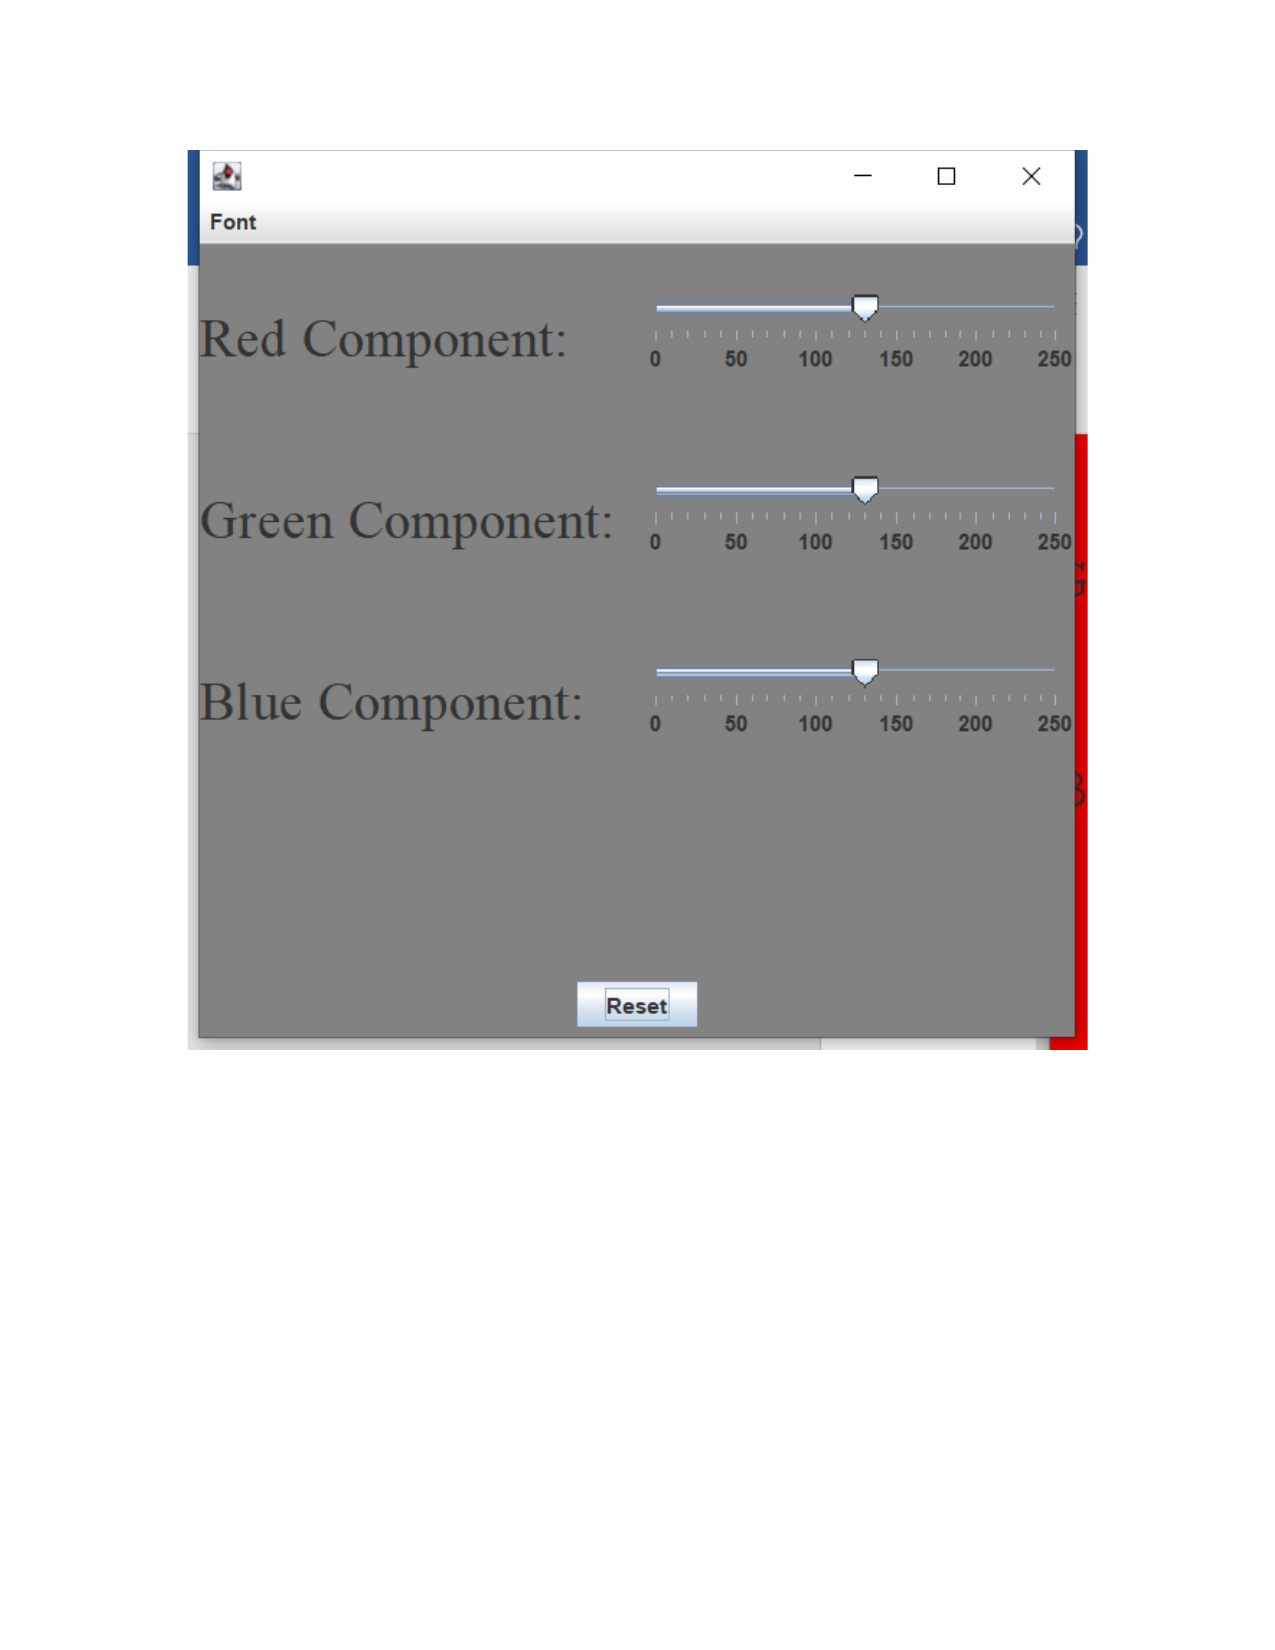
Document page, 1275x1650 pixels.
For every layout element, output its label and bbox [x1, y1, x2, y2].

picture [187, 150, 1088, 1050]
